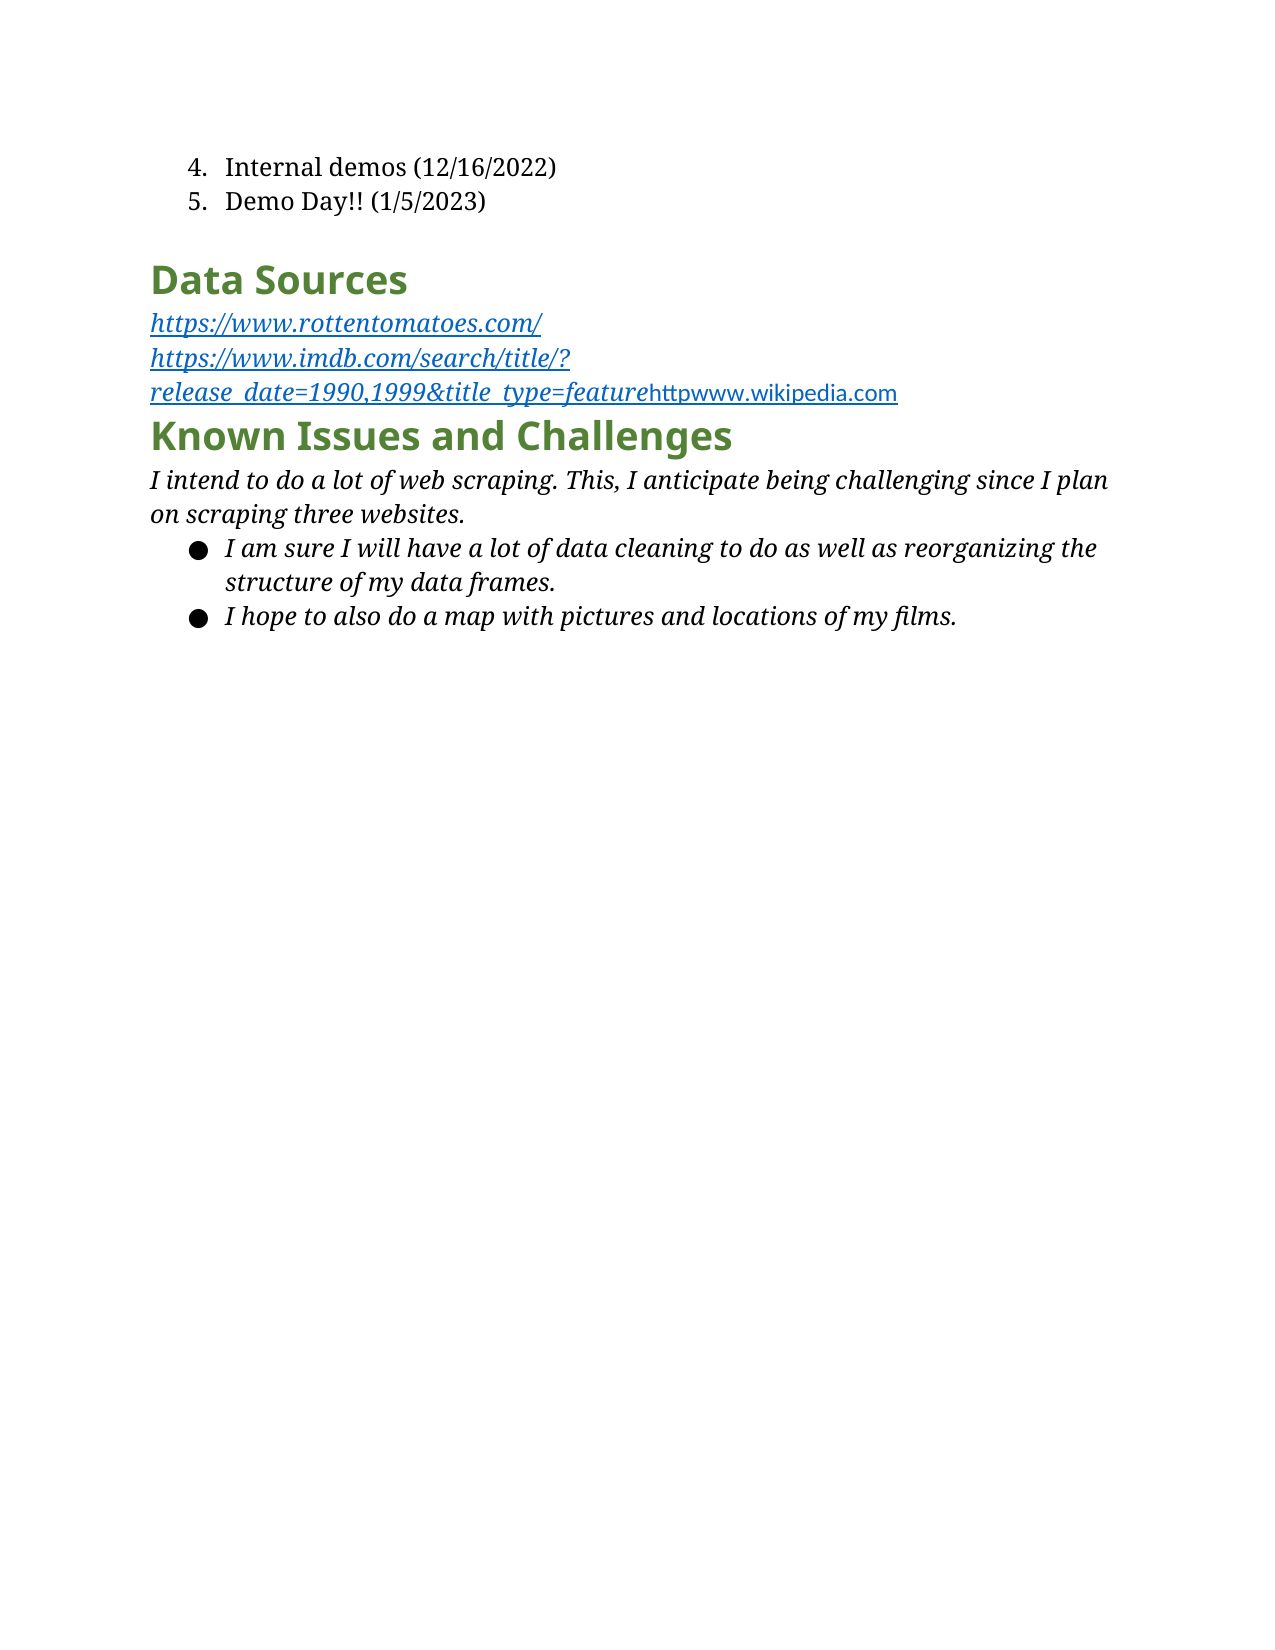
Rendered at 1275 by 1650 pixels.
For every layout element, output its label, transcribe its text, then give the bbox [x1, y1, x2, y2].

list I hope to also do a map with pictures and locations of my films. [187, 598, 1125, 633]
list Internal demos (12/16/2022) [187, 150, 1125, 184]
text https://www.rottentomatoes.com/ [150, 306, 1125, 340]
text I intend to do a lot of web scraping. This, I anticipate being challenging since I plan on scraping three websites. [150, 462, 1125, 530]
text Data Sources [150, 252, 1125, 306]
text Known Issues and Challenges [150, 408, 1125, 462]
list Demo Day!! (1/5/2023) [187, 184, 1125, 218]
text https://www.imdb.com/search/title/?release_date=1990,1999&title_type=featurehttpwww.wikipedia.com [150, 340, 1125, 408]
list I am sure I will have a lot of data cleaning to do as well as reorganizing the structure of my data frames. [187, 530, 1125, 598]
